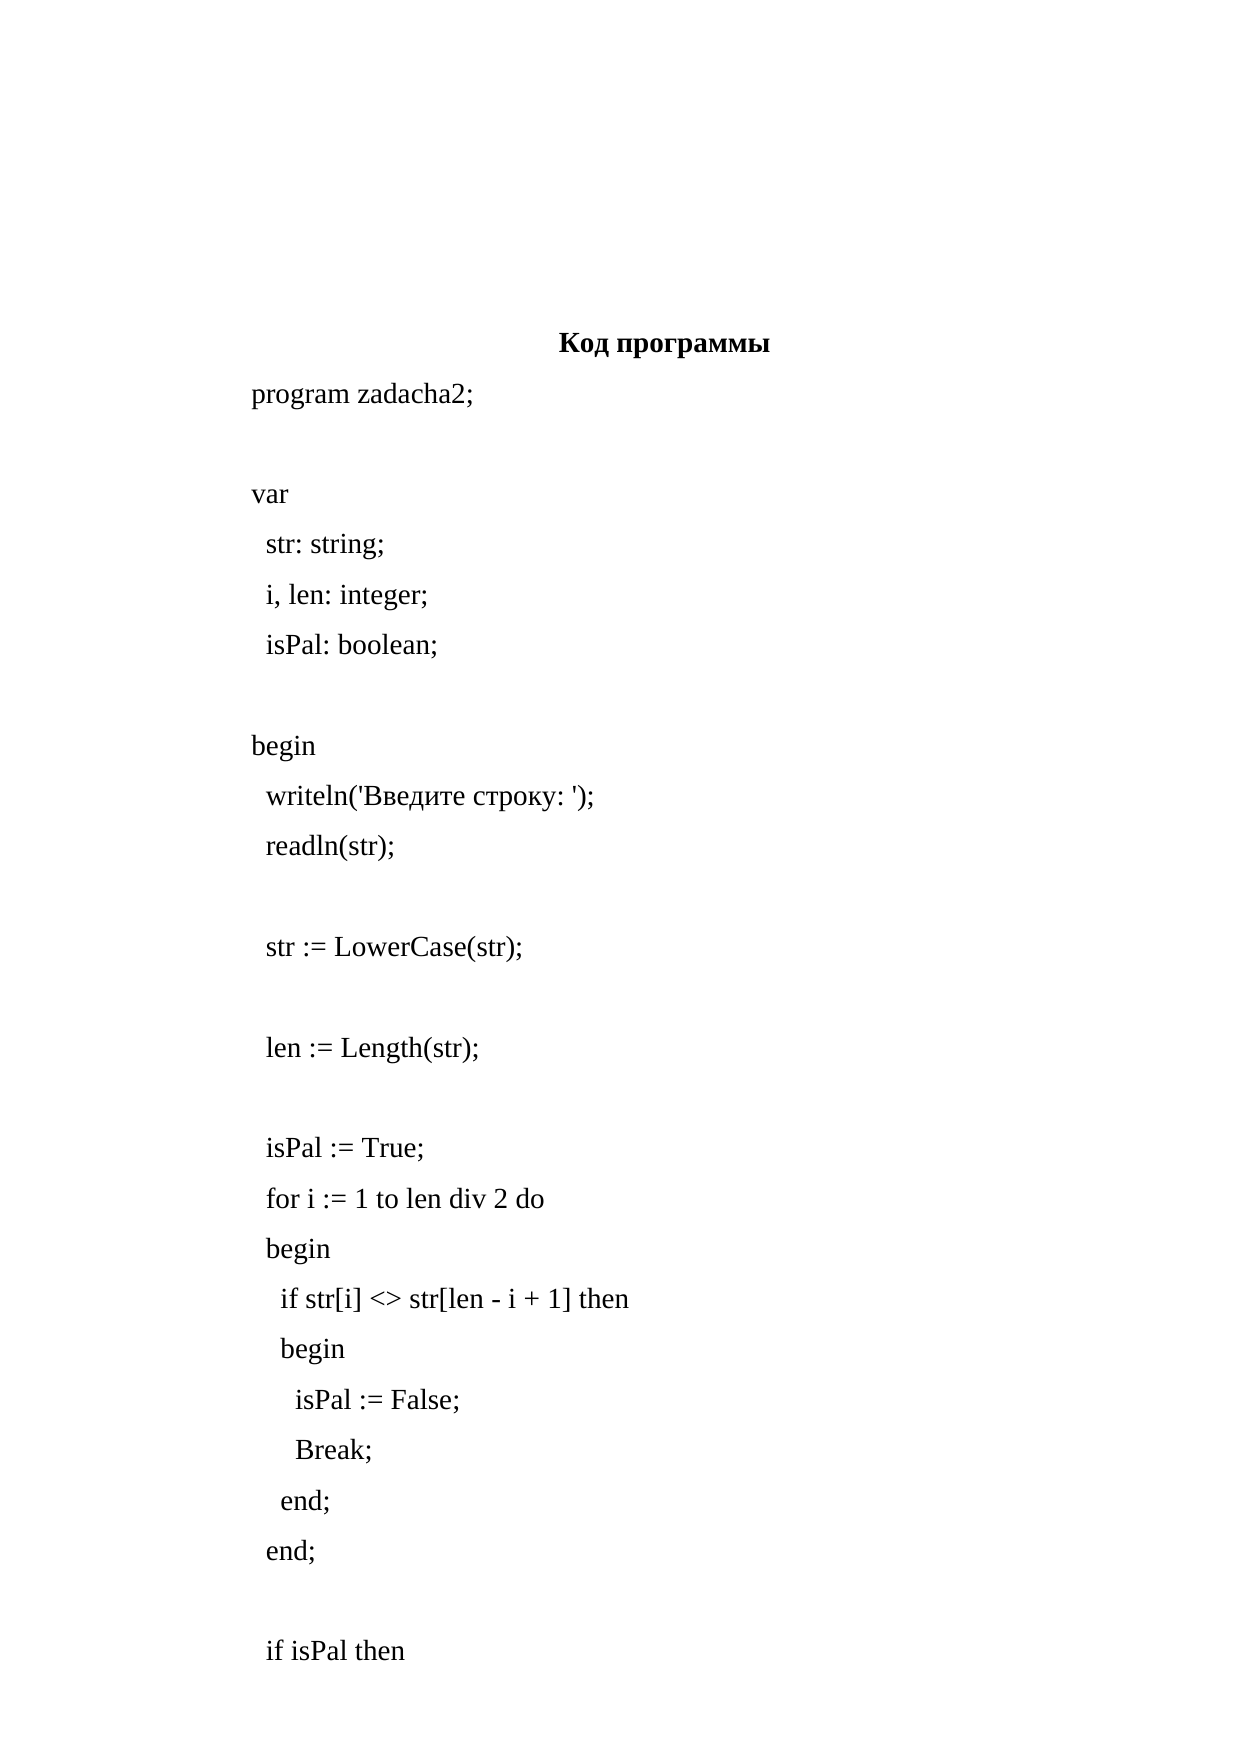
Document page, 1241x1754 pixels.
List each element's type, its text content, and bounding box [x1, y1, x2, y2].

list readln(str); [251, 828, 1152, 862]
list begin [251, 1231, 1152, 1264]
list i, len: integer; [251, 577, 1152, 611]
list begin [251, 728, 1152, 761]
list isPal: boolean; [251, 627, 1152, 661]
list str: string; [251, 527, 1152, 560]
list var [251, 476, 1152, 510]
list len := Length(str); [251, 1030, 1152, 1063]
list for i := 1 to len div 2 do [251, 1181, 1152, 1214]
list if str[i] <> str[len - i + 1] then [251, 1281, 1152, 1315]
list begin [251, 1332, 1152, 1365]
list end; [251, 1533, 1152, 1566]
list isPal := False; [251, 1382, 1152, 1416]
text Код программы [177, 325, 1152, 359]
list isPal := True; [251, 1130, 1152, 1164]
list writeln('Введите строку: '); [251, 778, 1152, 812]
list program zadacha2; [251, 376, 1152, 409]
list if isPal then [251, 1633, 1152, 1667]
list Break; [251, 1432, 1152, 1466]
list end; [251, 1483, 1152, 1516]
list str := LowerCase(str); [251, 929, 1152, 963]
